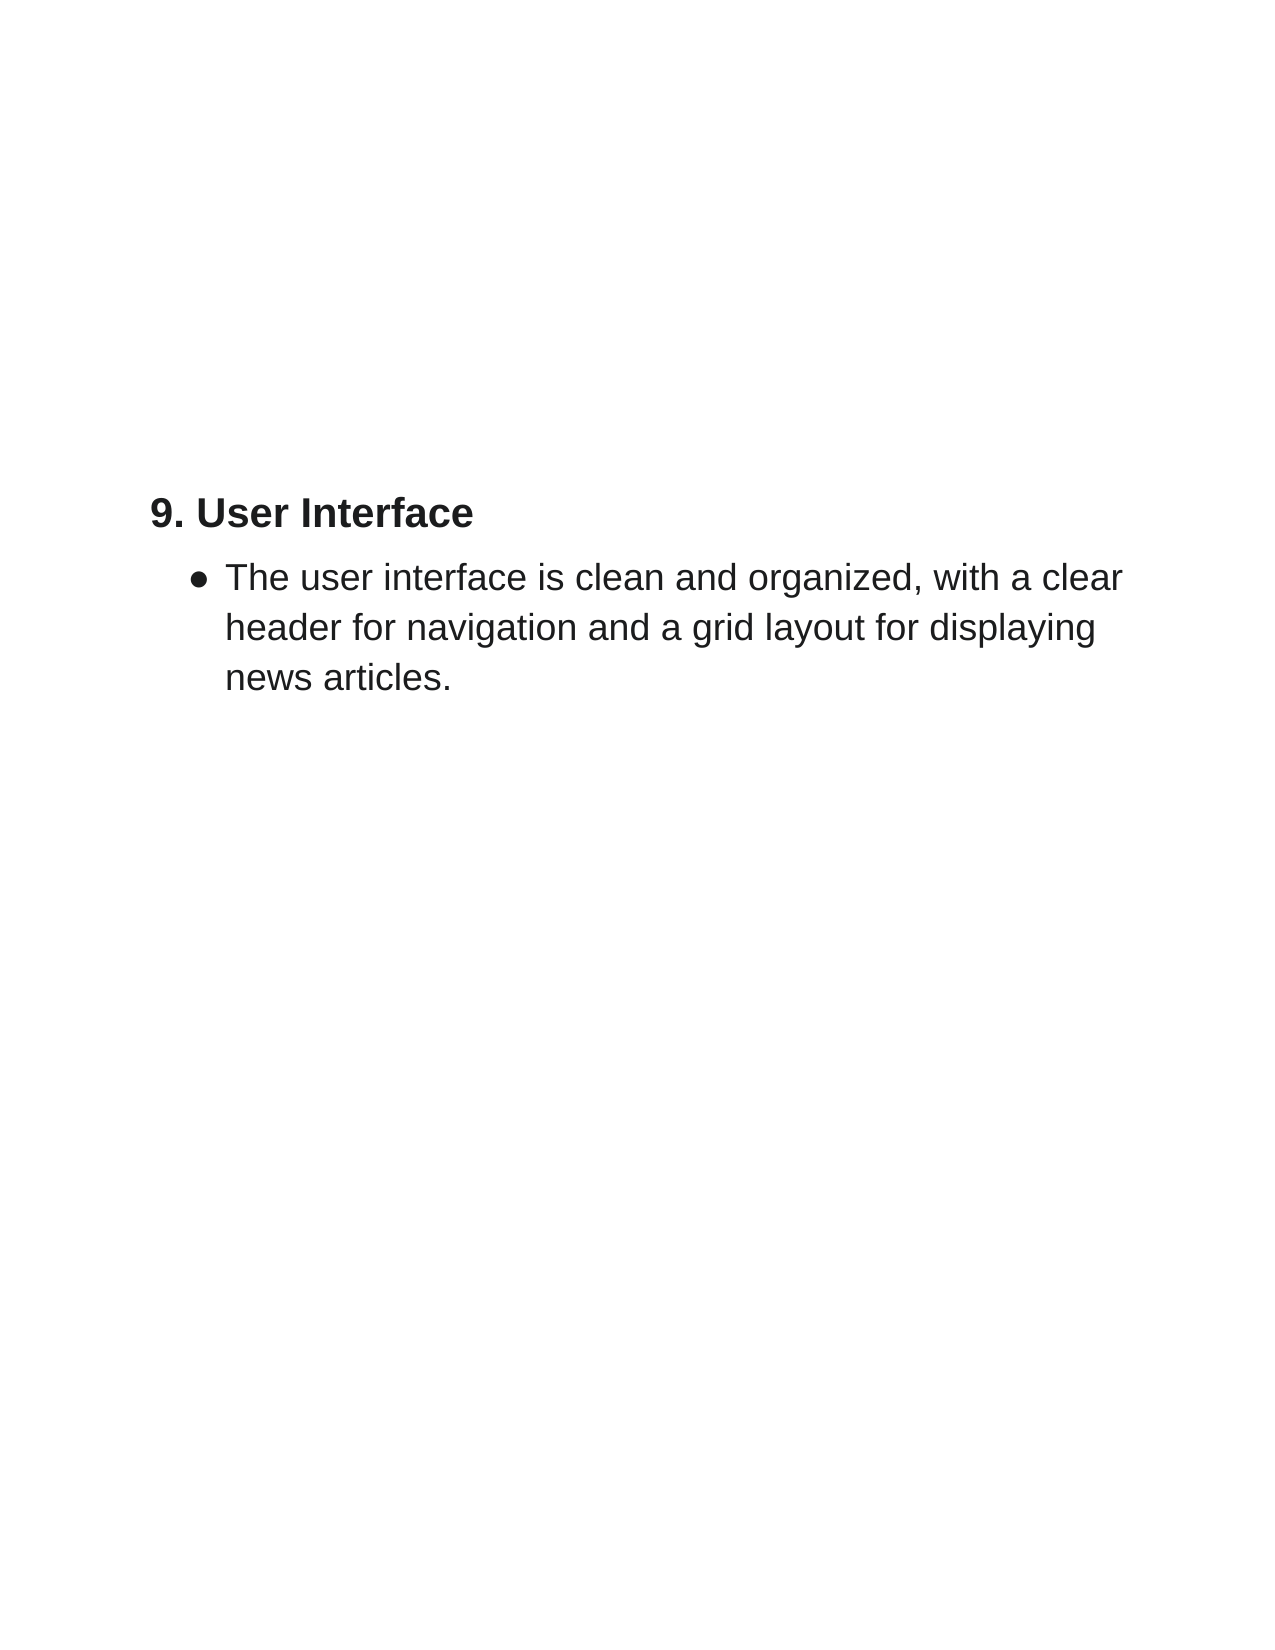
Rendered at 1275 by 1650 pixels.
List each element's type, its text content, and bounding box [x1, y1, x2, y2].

list The user interface is clean and organized, with a clear header for navigation and a grid layout for displaying news articles. [187, 556, 1125, 698]
subtitle 9. User Interface [150, 488, 1125, 536]
